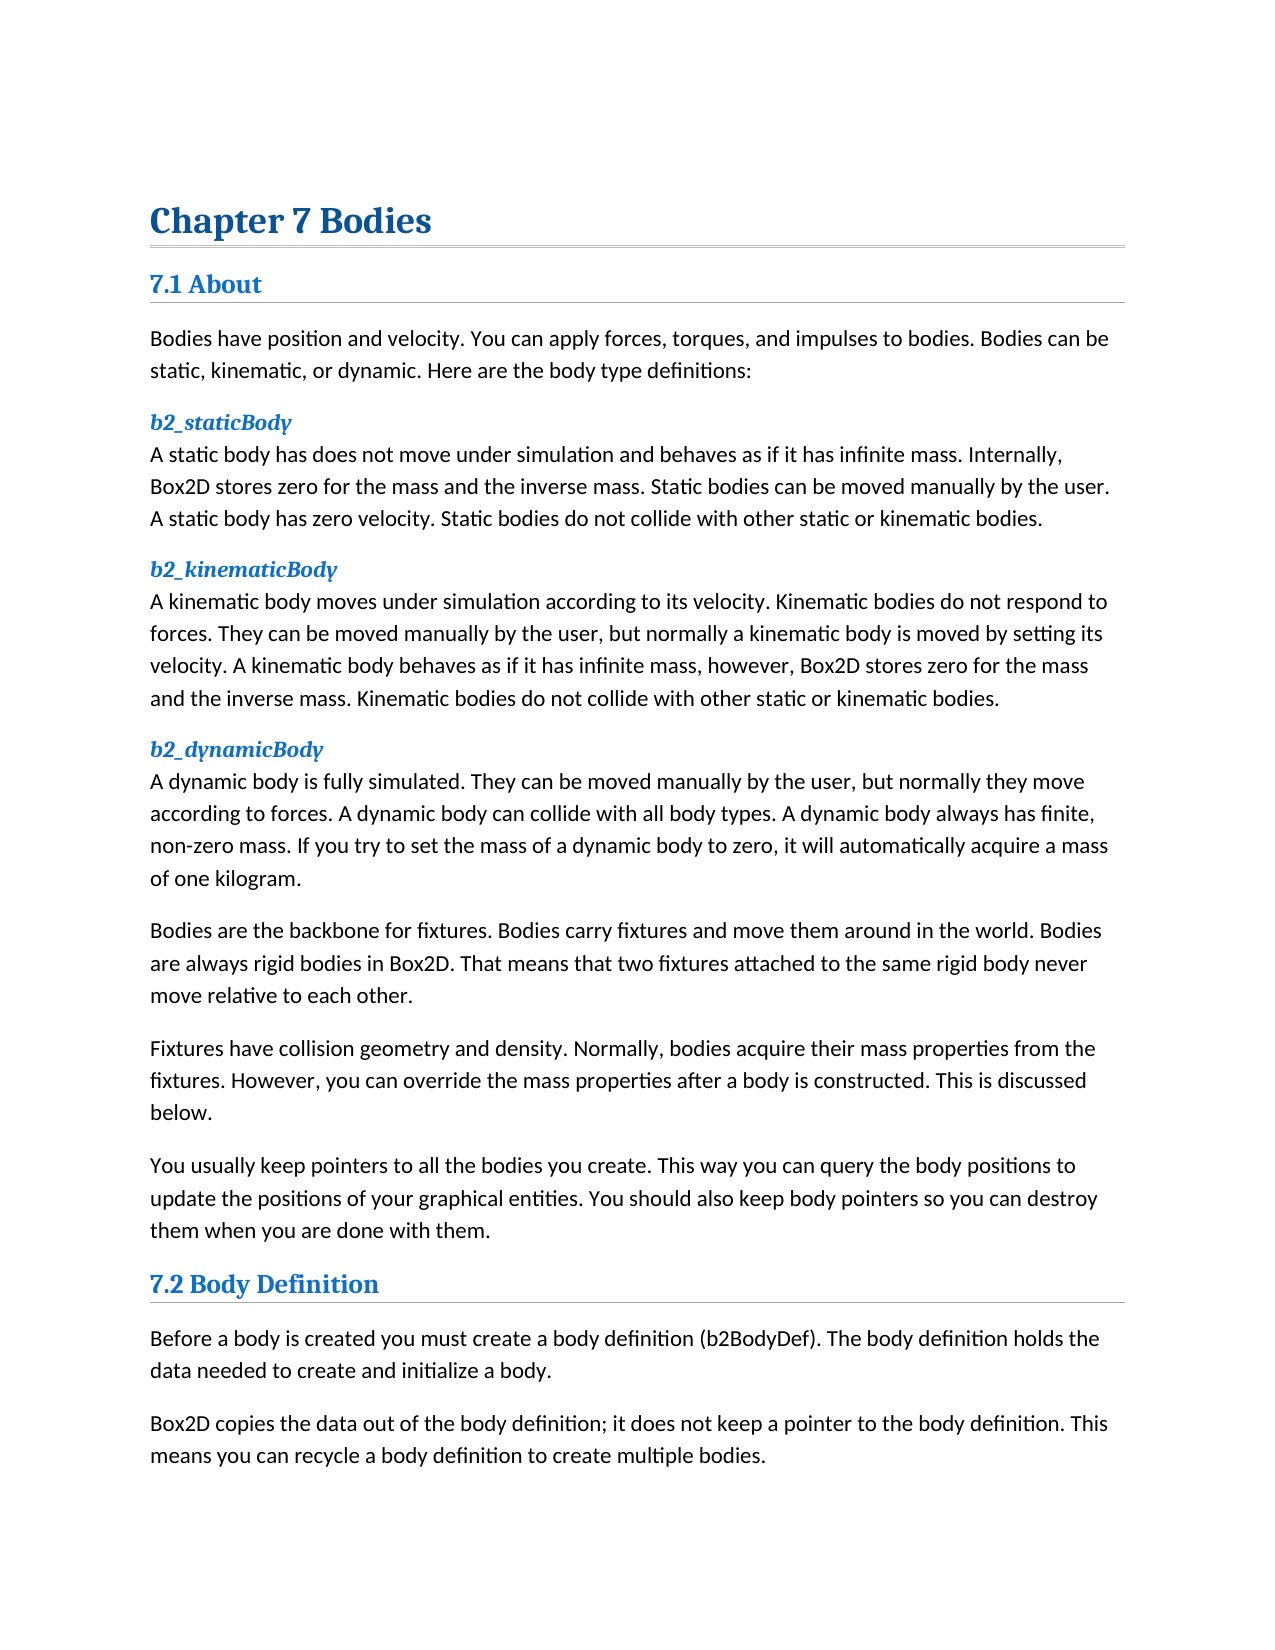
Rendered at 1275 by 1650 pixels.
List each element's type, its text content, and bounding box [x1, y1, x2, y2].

text Before a body is created you must create a body definition (b2BodyDef). The body definition holds the data needed to create and initialize a body. [150, 1324, 1125, 1384]
text Box2D copies the data out of the body definition; it does not keep a pointer to the body definition. This means you can recycle a body definition to create multiple bodies. [150, 1409, 1125, 1469]
text You usually keep pointers to all the bodies you create. This way you can query the body positions to update the positions of your graphical entities. You should also keep body pointers so you can destroy them when you are done with them. [150, 1151, 1125, 1244]
subtitle Bodies [150, 200, 1125, 245]
subtitle Body Definition [150, 1269, 1125, 1302]
subtitle b2_dynamicBody [150, 737, 1125, 763]
subtitle About [150, 269, 1125, 302]
subtitle b2_staticBody [150, 409, 1125, 436]
text A static body has does not move under simulation and behaves as if it has infinite mass. Internally, Box2D stores zero for the mass and the inverse mass. Static bodies can be moved manually by the user. A static body has zero velocity. Static bodies do not collide with other static or kinematic bodies. [150, 440, 1125, 532]
text Bodies are the backbone for fixtures. Bodies carry fixtures and move them around in the world. Bodies are always rigid bodies in Box2D. That means that two fixtures attached to the same rigid body never move relative to each other. [150, 917, 1125, 1009]
text A dynamic body is fully simulated. They can be moved manually by the user, but normally they move according to forces. A dynamic body can collide with all body types. A dynamic body always has finite, non-zero mass. If you try to set the mass of a dynamic body to zero, it will automatically acquire a mass of one kilogram. [150, 767, 1125, 892]
text Bodies have position and velocity. You can apply forces, torques, and impulses to bodies. Bodies can be static, kinematic, or dynamic. Here are the body type definitions: [150, 324, 1125, 384]
subtitle b2_kinematicBody [150, 557, 1125, 583]
text A kinematic body moves under simulation according to its velocity. Kinematic bodies do not respond to forces. They can be moved manually by the user, but normally a kinematic body is moved by setting its velocity. A kinematic body behaves as if it has infinite mass, however, Box2D stores zero for the mass and the inverse mass. Kinematic bodies do not collide with other static or kinematic bodies. [150, 587, 1125, 712]
text Fixtures have collision geometry and density. Normally, bodies acquire their mass properties from the fixtures. However, you can override the mass properties after a body is constructed. This is discussed below. [150, 1034, 1125, 1126]
